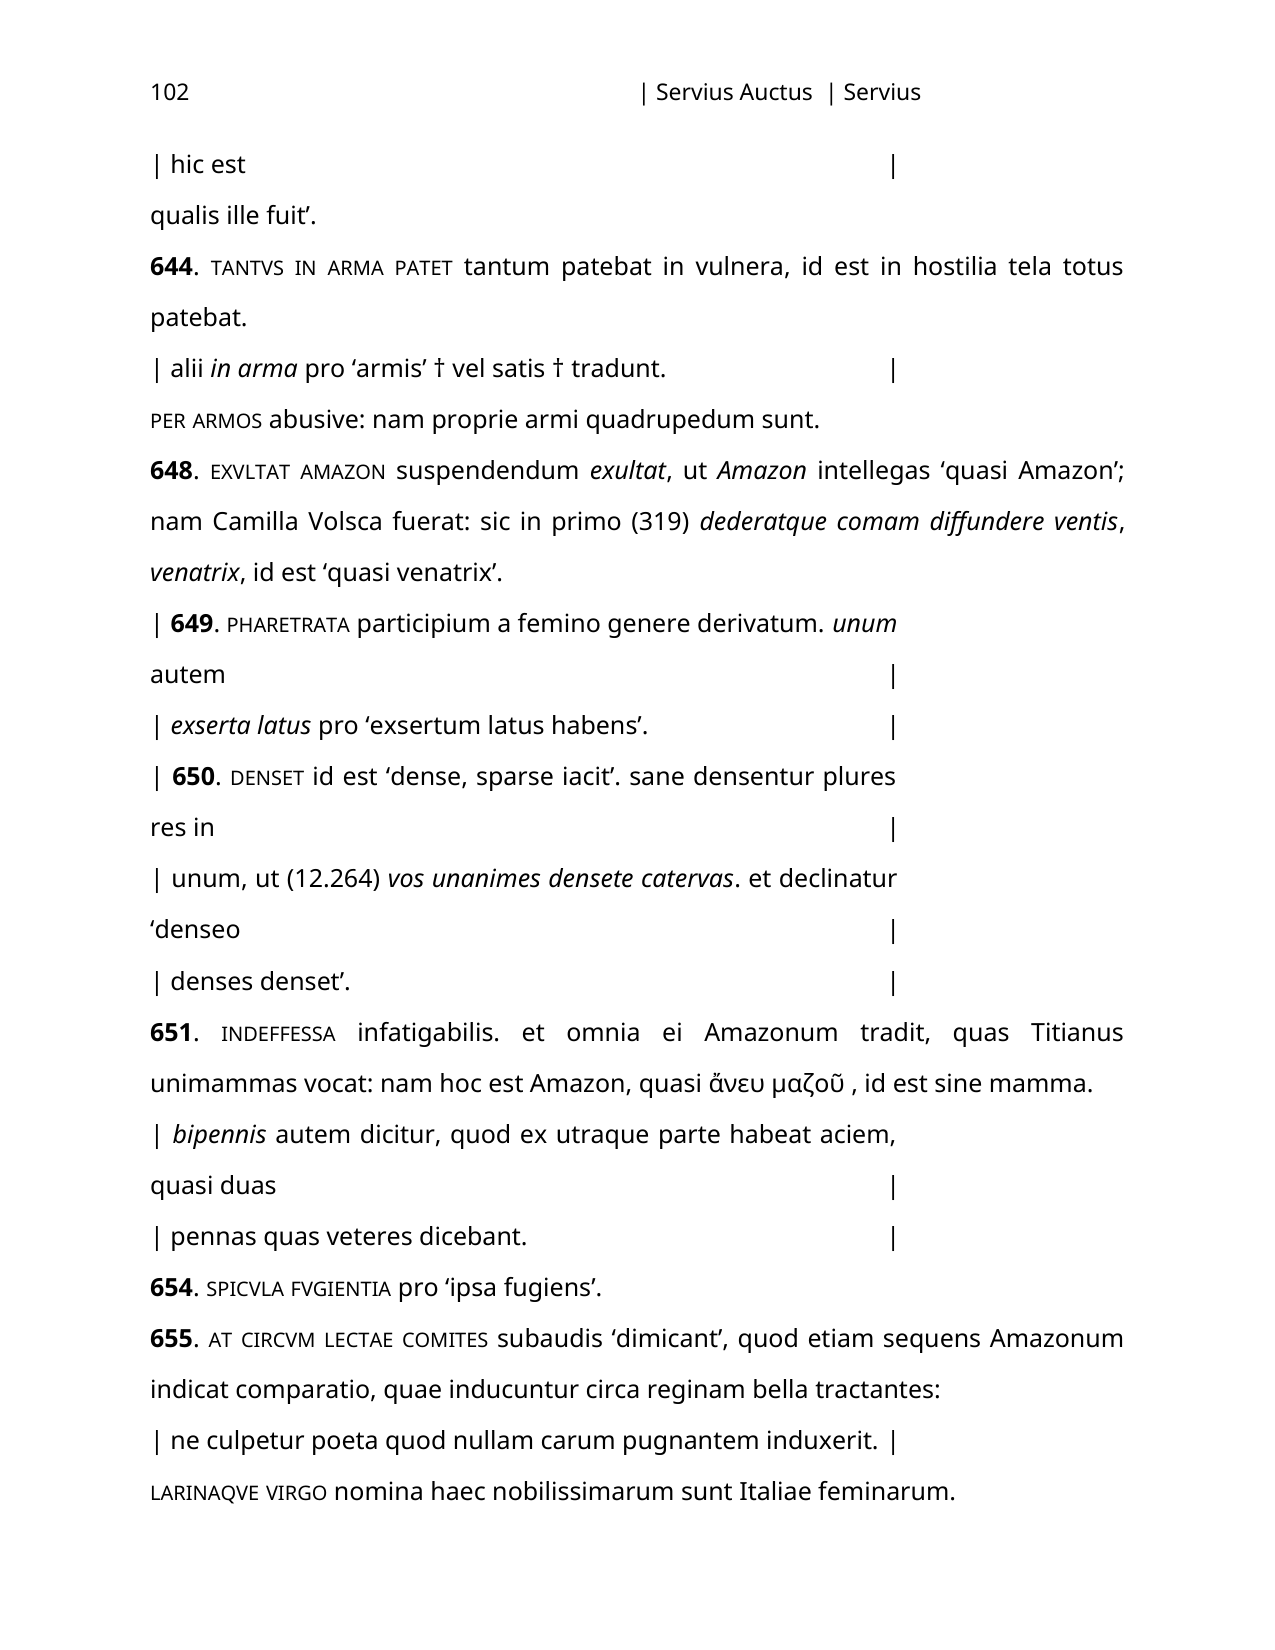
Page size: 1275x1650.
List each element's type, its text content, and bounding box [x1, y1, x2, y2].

text | 650. denset id est ‘dense, sparse iacit’. sane densentur plures res in | [150, 759, 897, 844]
text qualis ille fuit’. [150, 197, 1125, 232]
text | hic est | [150, 146, 897, 181]
text | bipennis autem dicitur, quod ex utraque parte habeat aciem, quasi duas | [150, 1116, 897, 1201]
text 644. tantvs in arma patet tantum patebat in vulnera, id est in hostilia tela totus patebat. [150, 248, 1125, 334]
text | alii in arma pro ‘armis’ † vel satis † tradunt. | [150, 351, 897, 385]
text | denses denset’. | [150, 963, 897, 997]
text | 649. pharetrata participium a femino genere derivatum. unum autem | [150, 606, 897, 691]
text 651. indeffessa infatigabilis. et omnia ei Amazonum tradit, quas Titianus unimammas vocat: nam hoc est Amazon, quasi ἄνευ µαζοῦ , id est sine mamma. [150, 1014, 1125, 1099]
text | unum, ut (12.264) vos unanimes densete catervas. et declinatur ‘denseo | [150, 861, 897, 946]
text 654. spicvla fvgientia pro ‘ipsa fugiens’. [150, 1269, 1125, 1303]
text | ne culpetur poeta quod nullam carum pugnantem induxerit. | [150, 1422, 897, 1457]
text | exserta latus pro ‘exsertum latus habens’. | [150, 708, 897, 742]
text 648. exvltat amazon suspendendum exultat, ut Amazon intellegas ‘quasi Amazon’; nam Camilla Volsca fuerat: sic in primo (319) dederatque comam diffundere ventis, venatrix, id est ‘quasi venatrix’. [150, 453, 1125, 589]
text per armos abusive: nam proprie armi quadrupedum sunt. [150, 402, 1125, 436]
text larinaqve virgo nomina haec nobilissimarum sunt Italiae feminarum. [150, 1473, 1125, 1508]
text | pennas quas veteres dicebant. | [150, 1218, 897, 1252]
text 655. at circvm lectae comites subaudis ‘dimicant’, quod etiam sequens Amazonum indicat comparatio, quae inducuntur circa reginam bella tractantes: [150, 1320, 1125, 1406]
